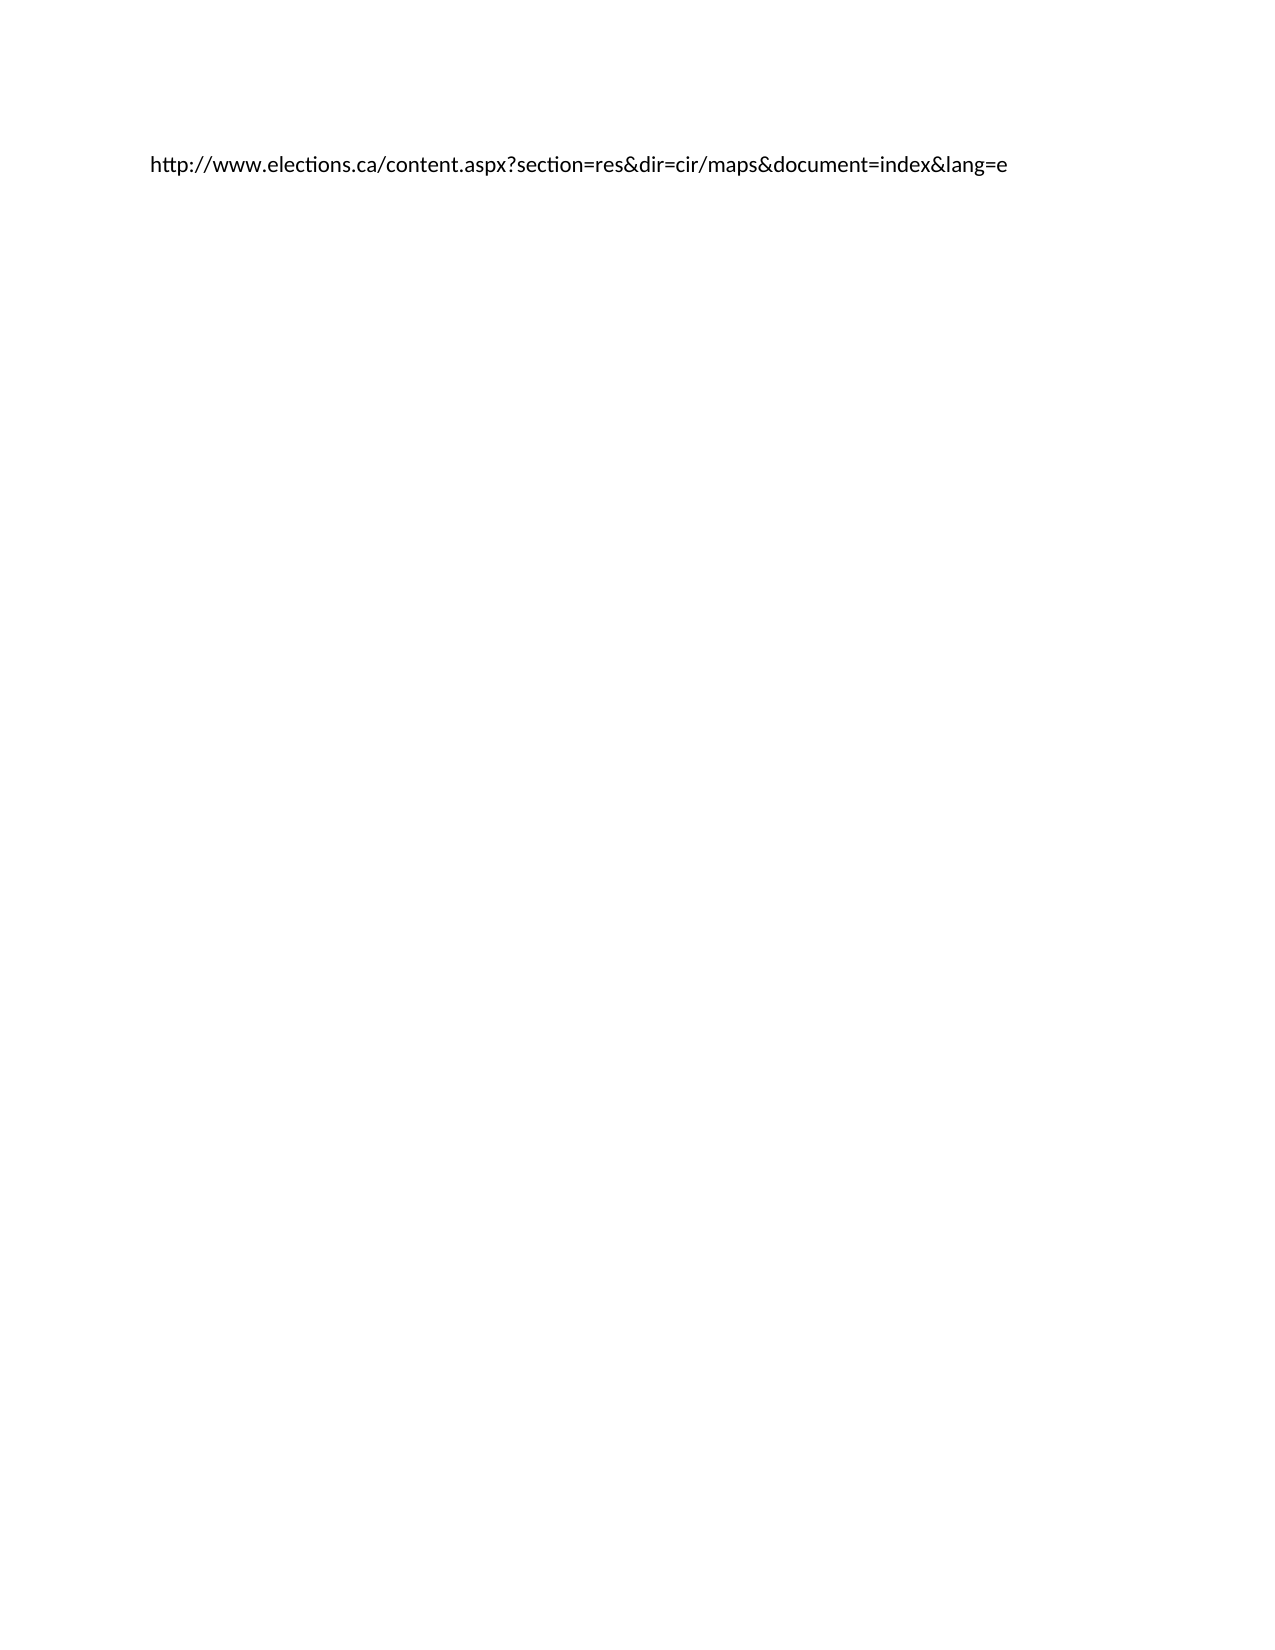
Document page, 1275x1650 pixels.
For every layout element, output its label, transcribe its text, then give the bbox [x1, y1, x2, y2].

text http://www.elections.ca/content.aspx?section=res&dir=cir/maps&document=index&lang=e [150, 150, 1125, 178]
